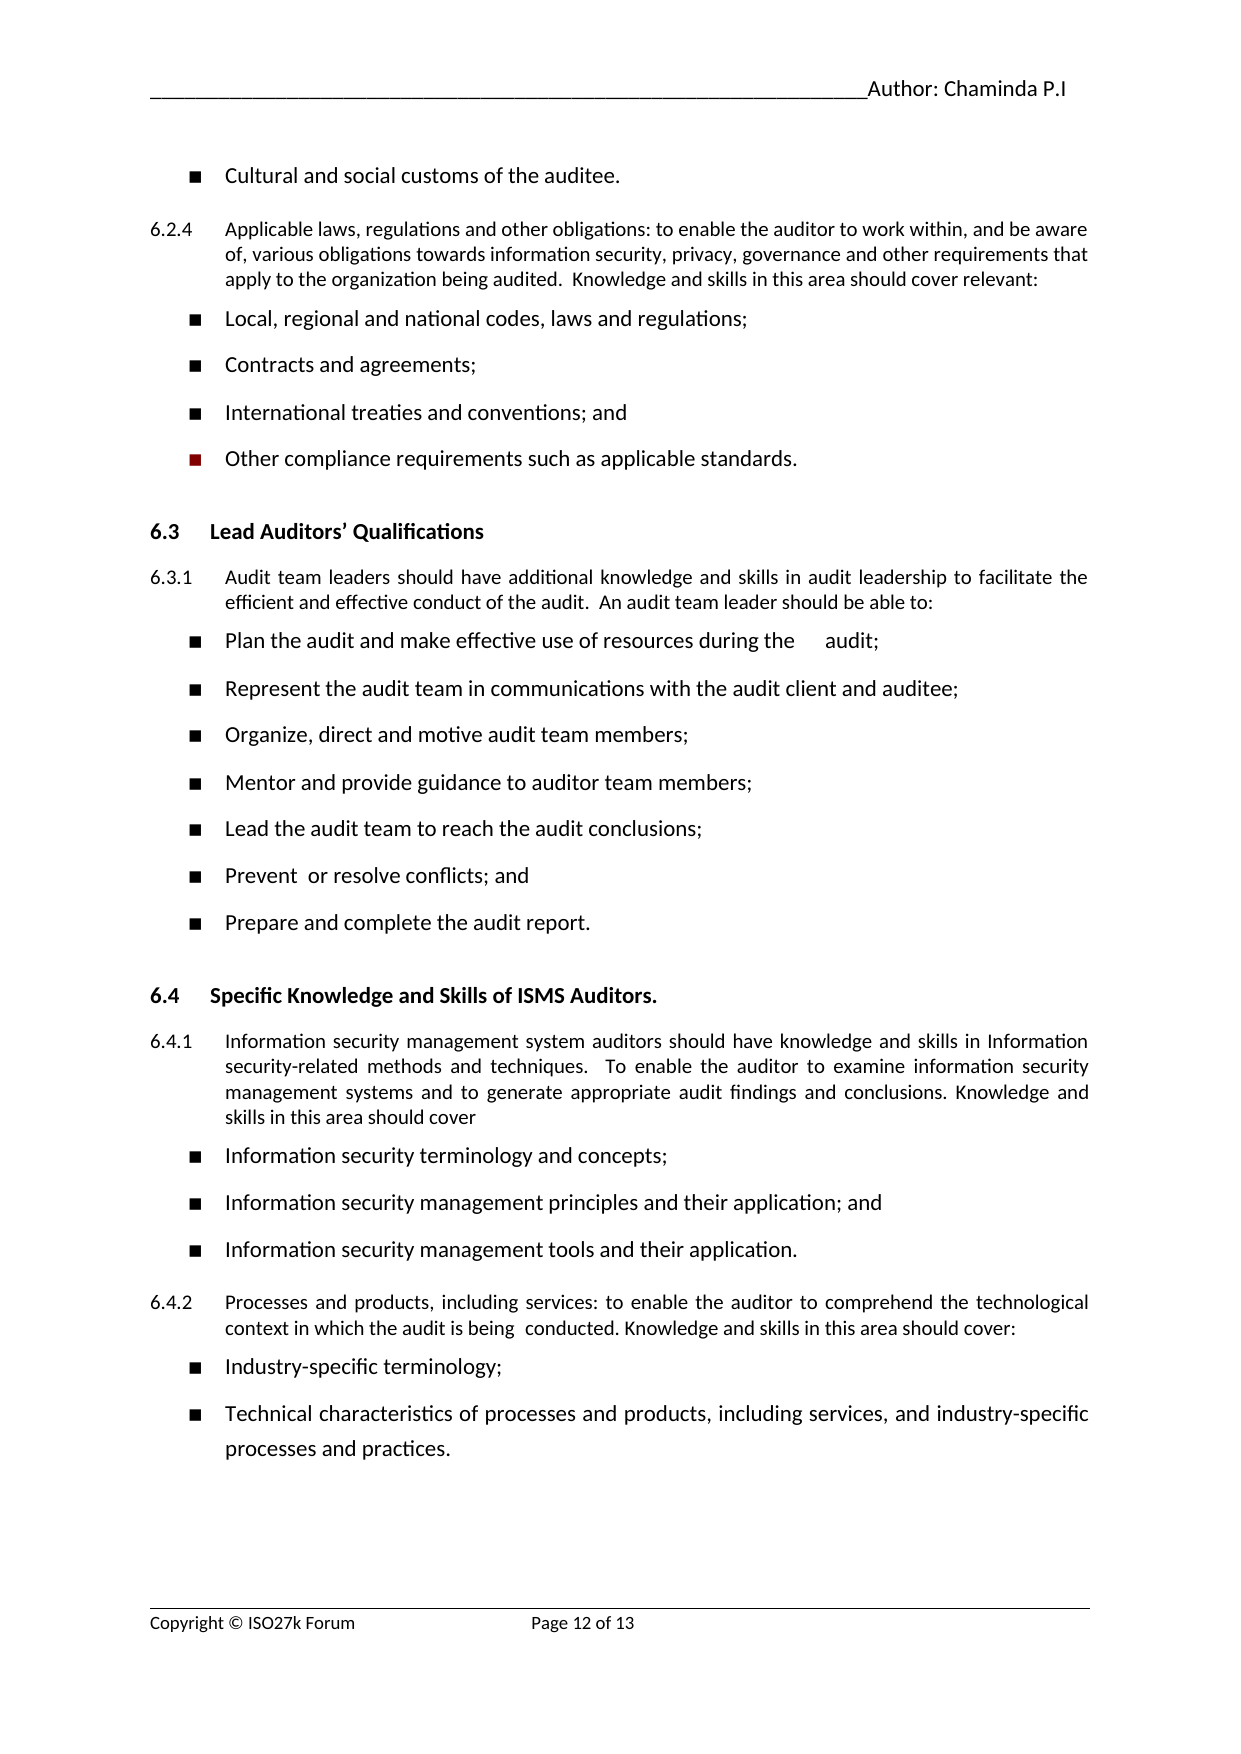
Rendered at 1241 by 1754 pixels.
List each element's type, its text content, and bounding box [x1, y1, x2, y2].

list Lead the audit team to reach the audit conclusions; [187, 803, 1090, 850]
list Prepare and complete the audit report. [187, 897, 1090, 944]
subtitle Audit team leaders should have additional knowledge and skills in audit leadership to facilitate the efficient and effective conduct of the audit. An audit team leader should be able to: [150, 564, 1090, 615]
list Local, regional and national codes, laws and regulations; [187, 292, 1090, 339]
subtitle Information security management system auditors should have knowledge and skills in Information security-related methods and techniques. To enable the auditor to examine information security management systems and to generate appropriate audit findings and conclusions. Knowledge and skills in this area should cover [150, 1028, 1090, 1130]
list Represent the audit team in communications with the audit client and auditee; [187, 662, 1090, 709]
subtitle Applicable laws, regulations and other obligations: to enable the auditor to work within, and be aware of, various obligations towards information security, privacy, governance and other requirements that apply to the organization being audited. Knowledge and skills in this area should cover relevant: [150, 216, 1090, 292]
subtitle Lead Auditors’ Qualifications [150, 517, 1090, 545]
list Industry-specific terminology; [187, 1340, 1090, 1387]
list Information security terminology and concepts; [187, 1130, 1090, 1177]
list Information security management tools and their application. [187, 1224, 1090, 1271]
list Organize, direct and motive audit team members; [187, 709, 1090, 756]
list Information security management principles and their application; and [187, 1177, 1090, 1224]
list International treaties and conventions; and [187, 386, 1090, 433]
list Prevent or resolve conflicts; and [187, 850, 1090, 897]
list Technical characteristics of processes and products, including services, and industry-specific processes and practices. [187, 1387, 1090, 1462]
subtitle Processes and products, including services: to enable the auditor to comprehend the technological context in which the audit is being conducted. Knowledge and skills in this area should cover: [150, 1289, 1090, 1340]
list Contracts and agreements; [187, 339, 1090, 386]
list Mentor and provide guidance to auditor team members; [187, 756, 1090, 803]
list Cultural and social customs of the auditee. [187, 150, 1090, 197]
list Plan the audit and make effective use of resources during the audit; [187, 615, 1090, 662]
list Other compliance requirements such as applicable standards. [187, 433, 1090, 480]
subtitle Specific Knowledge and Skills of ISMS Auditors. [150, 981, 1090, 1009]
